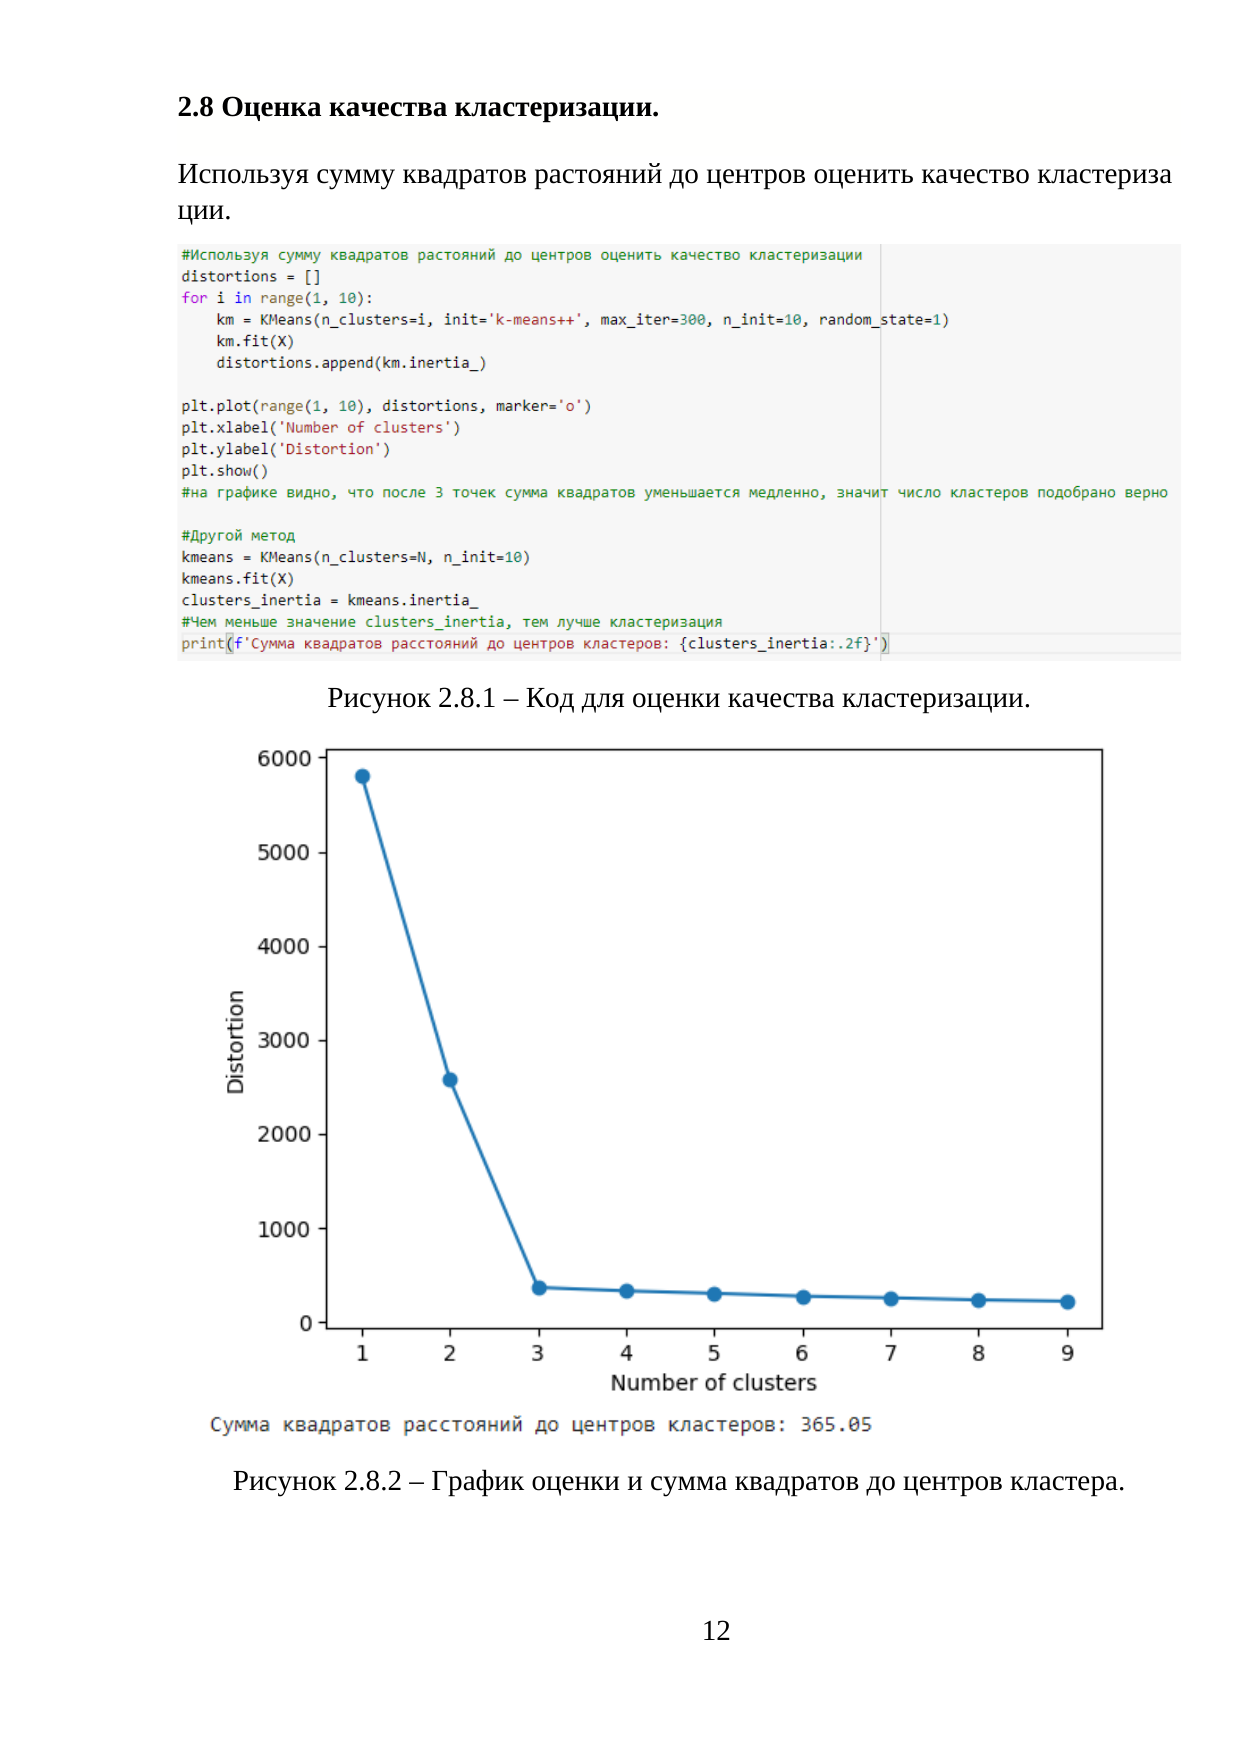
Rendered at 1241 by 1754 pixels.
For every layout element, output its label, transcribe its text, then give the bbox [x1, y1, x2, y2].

text 2.8 Оценка качества кластеризации. [177, 89, 1181, 122]
text Рисунок 2.8.1 – Код для оценки качества кластеризации. [177, 680, 1181, 713]
text Рисунок 2.8.2 – График оценки и сумма квадратов до центров кластера. [177, 1463, 1181, 1496]
text Используя сумму квадратов растояний до центров оценить качество кластеризации. [177, 156, 1181, 225]
picture [177, 244, 1182, 661]
picture [201, 732, 1158, 1444]
